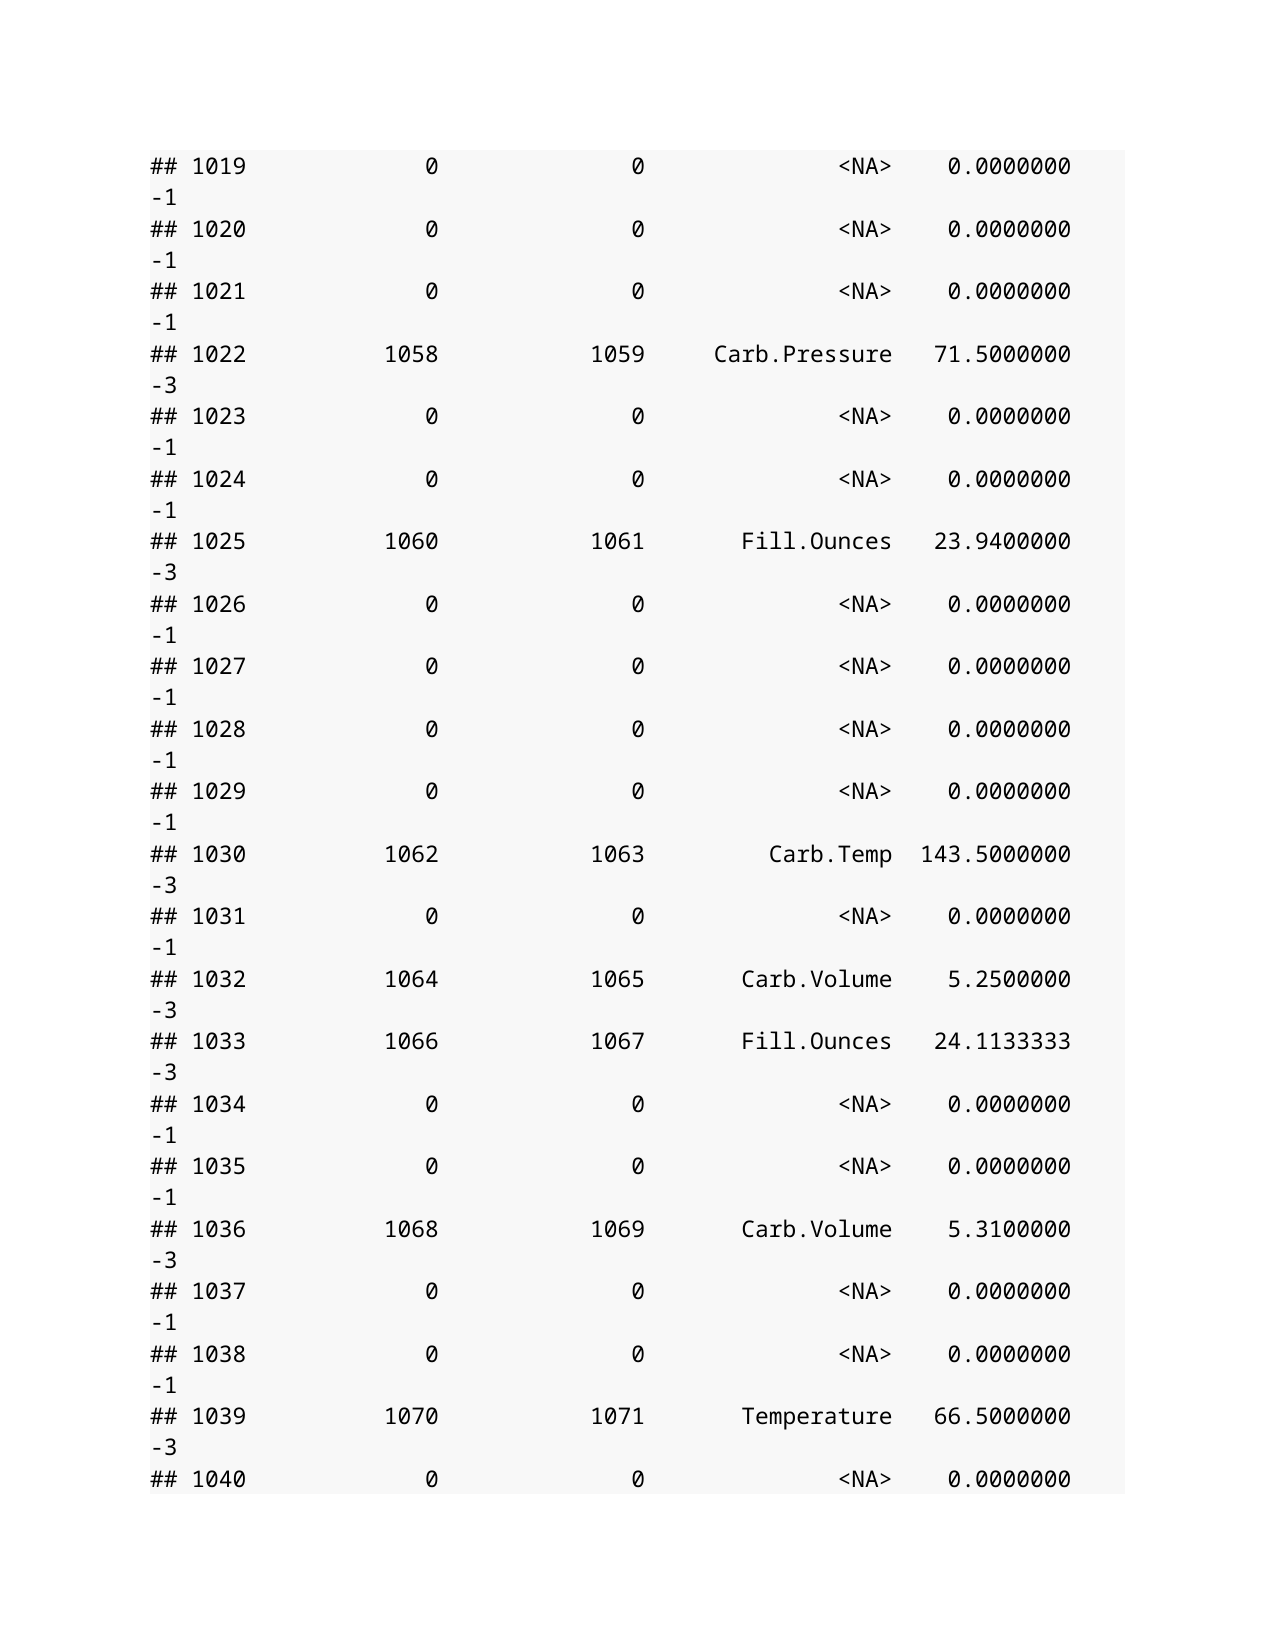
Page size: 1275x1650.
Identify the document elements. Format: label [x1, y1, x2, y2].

text [150, 150, 1125, 1494]
